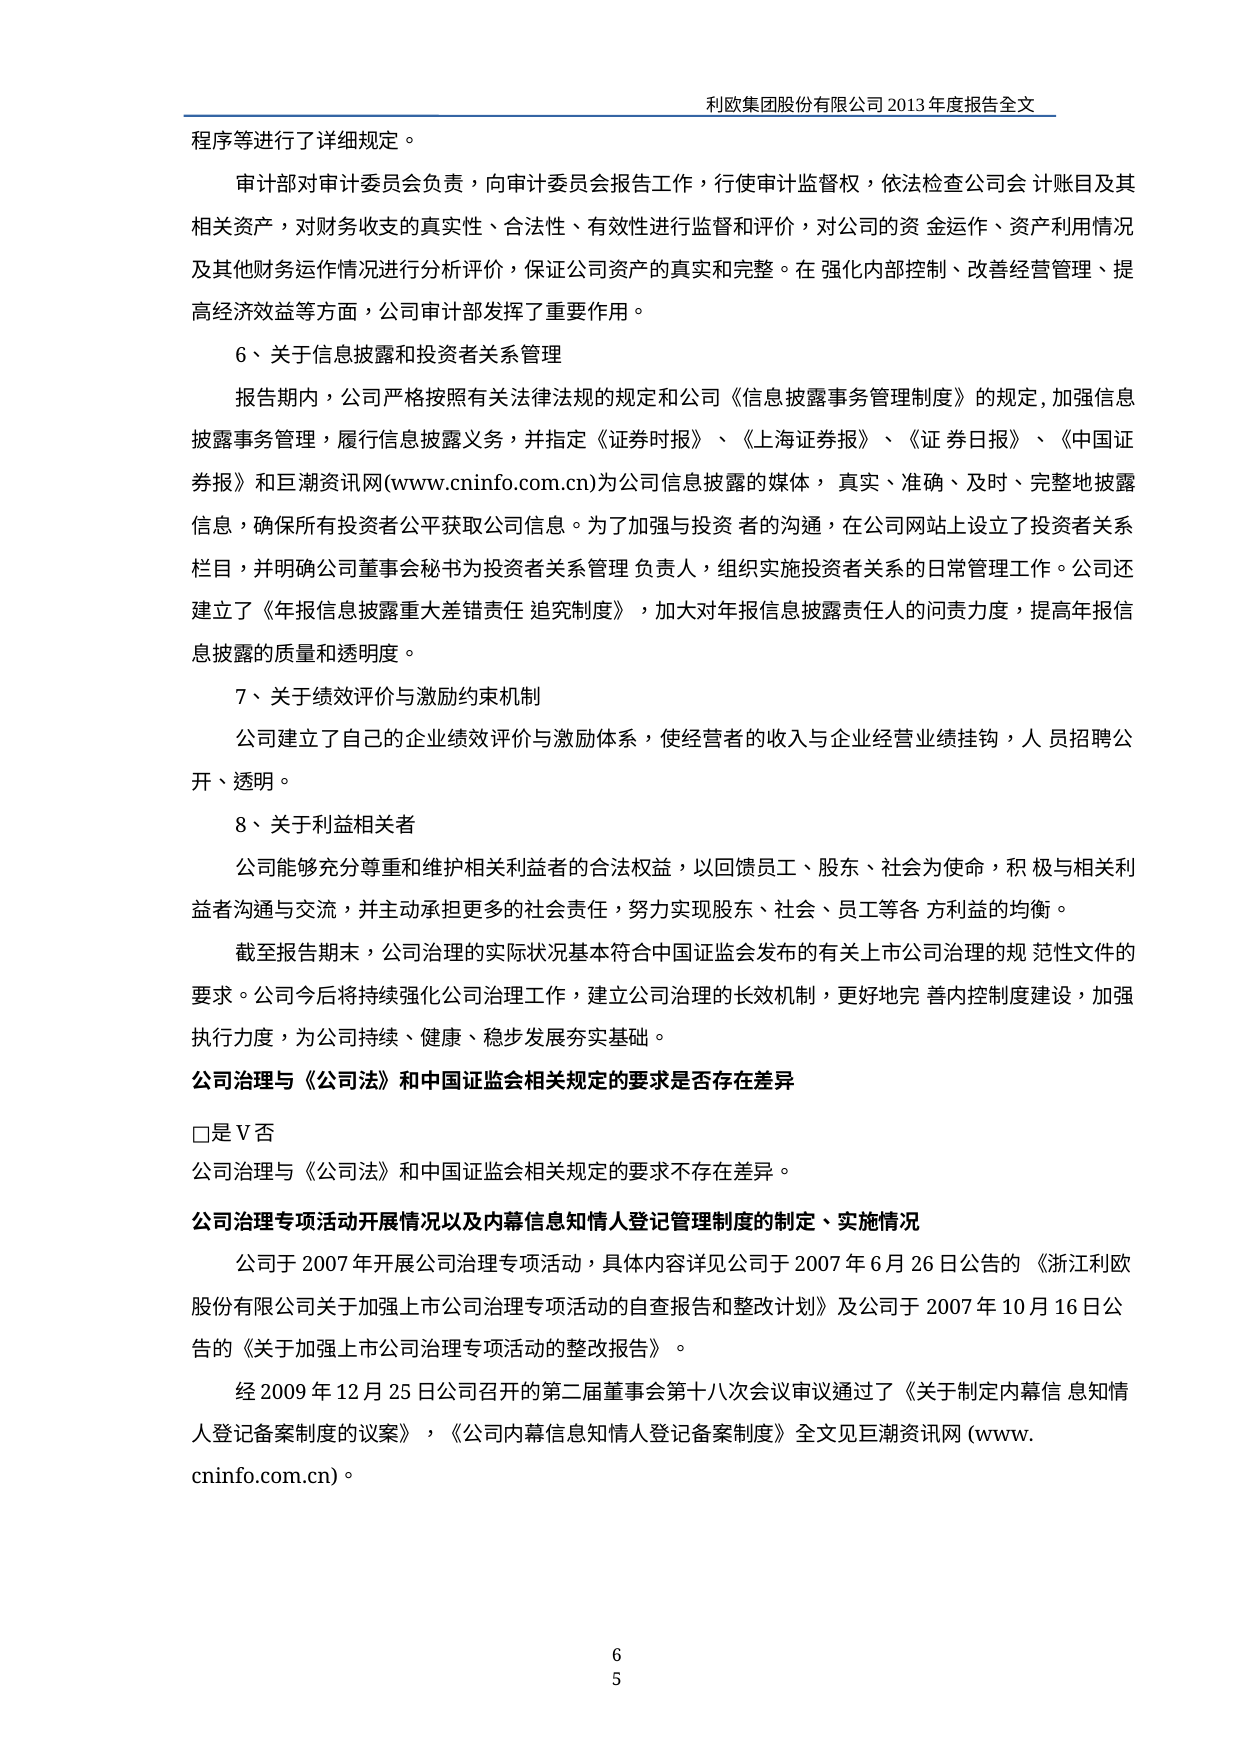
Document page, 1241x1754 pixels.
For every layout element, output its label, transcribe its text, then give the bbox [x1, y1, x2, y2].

text 截至报告期末，公司治理的实际状况基本符合中国证监会发布的有关上市公司治理的规 范性文件的要求。公司今后将持续强化公司治理工作，建立公司治理的长效机制，更好地完 善内控制度建设，加强执行力度，为公司持续、健康、稳步发展夯实基础。 [191, 926, 1136, 1054]
text 6、 关于信息披露和投资者关系管理 [235, 328, 1136, 371]
text 经2009年12月25日公司召开的第二届董事会第十八次会议审议通过了《关于制定内幕信 息知情人登记备案制度的议案》，《公司内幕信息知情人登记备案制度》全文见巨潮资讯网 (www. cninfo.com.cn)。 [191, 1365, 1136, 1492]
text 公司于2007年开展公司治理专项活动，具体内容详见公司于2007年6月26日公告的 《浙江利欧股份有限公司关于加强上市公司治理专项活动的自查报告和整改计划》及公司于 2007年10月16日公告的《关于加强上市公司治理专项活动的整改报告》。 [191, 1238, 1136, 1365]
text □是V否 [127, 1118, 1136, 1146]
text 公司治理专项活动开展情况以及内幕信息知情人登记管理制度的制定、实施情况 [127, 1196, 1136, 1238]
text 公司建立了自己的企业绩效评价与激励体系，使经营者的收入与企业经营业绩挂钩，人 员招聘公开、透明。 [191, 713, 1136, 798]
text 8、 关于利益相关者 [235, 798, 1136, 841]
text 7、 关于绩效评价与激励约束机制 [235, 670, 1136, 713]
text 公司治理与《公司法》和中国证监会相关规定的要求是否存在差异 [127, 1054, 1136, 1097]
text 公司治理与《公司法》和中国证监会相关规定的要求不存在差异。 [127, 1157, 1136, 1185]
text 公司能够充分尊重和维护相关利益者的合法权益，以回馈员工、股东、社会为使命，积 极与相关利益者沟通与交流，并主动承担更多的社会责任，努力实现股东、社会、员工等各 方利益的均衡。 [191, 841, 1136, 926]
text 报告期内，公司严格按照有关法律法规的规定和公司《信息披露事务管理制度》的规定, 加强信息披露事务管理，履行信息披露义务，并指定《证券时报》、《上海证券报》、《证 券日报》、《中国证券报》和巨潮资讯网(www.cninfo.com.cn)为公司信息披露的媒体， 真实、准确、及时、完整地披露信息，确保所有投资者公平获取公司信息。为了加强与投资 者的沟通，在公司网站上设立了投资者关系栏目，并明确公司董事会秘书为投资者关系管理 负责人，组织实施投资者关系的日常管理工作。公司还建立了《年报信息披露重大差错责任 追究制度》，加大对年报信息披露责任人的问责力度，提高年报信息披露的质量和透明度。 [191, 371, 1136, 670]
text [191, 115, 1136, 157]
text 审计部对审计委员会负责，向审计委员会报告工作，行使审计监督权，依法检查公司会 计账目及其相关资产，对财务收支的真实性、合法性、有效性进行监督和评价，对公司的资 金运作、资产利用情况及其他财务运作情况进行分析评价，保证公司资产的真实和完整。在 强化内部控制、改善经营管理、提高经济效益等方面，公司审计部发挥了重要作用。 [191, 157, 1136, 328]
